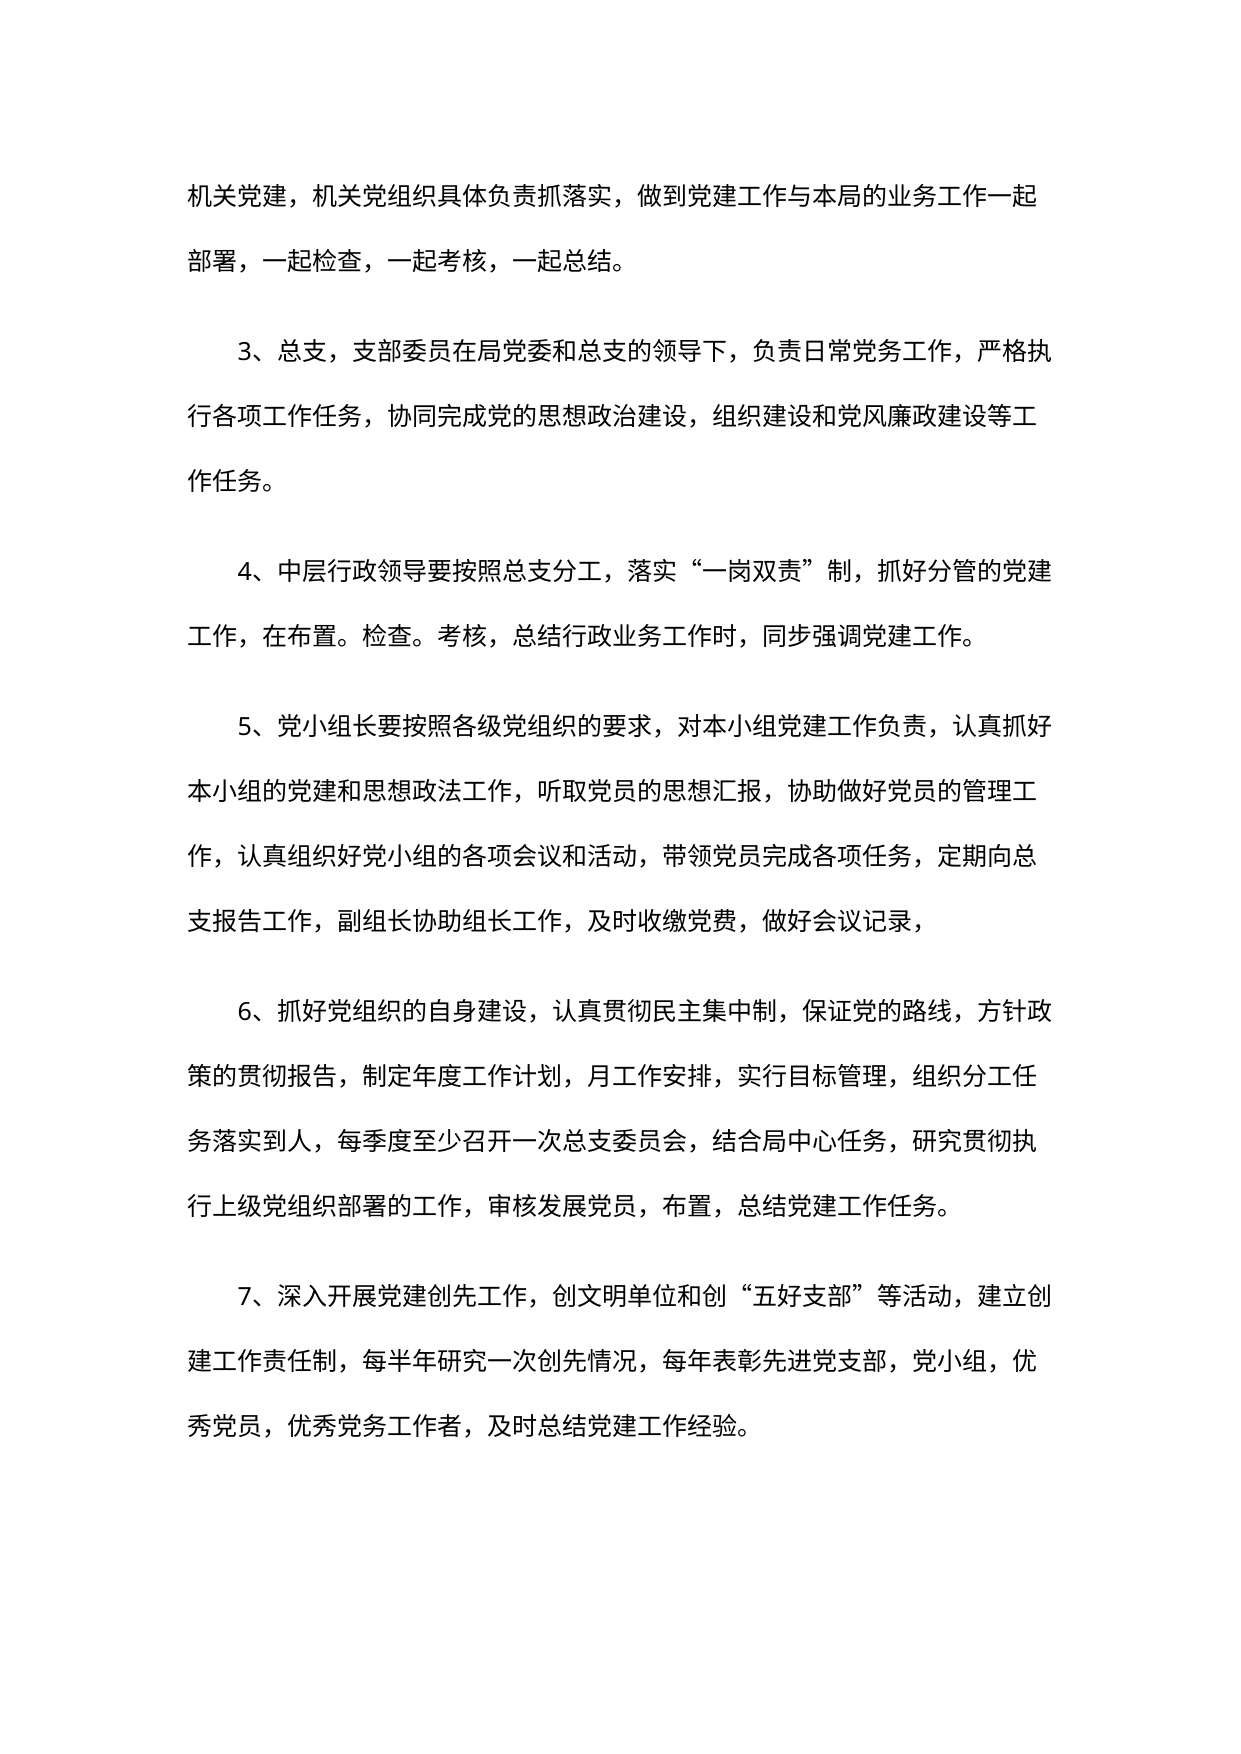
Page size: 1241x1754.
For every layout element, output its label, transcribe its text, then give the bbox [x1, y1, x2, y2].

text 5、党小组长要按照各级党组织的要求，对本小组党建工作负责，认真抓好本小组的党建和思想政法工作，听取党员的思想汇报，协助做好党员的管理工作，认真组织好党小组的各项会议和活动，带领党员完成各项任务，定期向总支报告工作，副组长协助组长工作，及时收缴党费，做好会议记录， [187, 692, 1053, 952]
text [187, 162, 1053, 292]
text 7、深入开展党建创先工作，创文明单位和创“五好支部”等活动，建立创建工作责任制，每半年研究一次创先情况，每年表彰先进党支部，党小组，优秀党员，优秀党务工作者，及时总结党建工作经验。 [187, 1262, 1053, 1457]
text 6、抓好党组织的自身建设，认真贯彻民主集中制，保证党的路线，方针政策的贯彻报告，制定年度工作计划，月工作安排，实行目标管理，组织分工任务落实到人，每季度至少召开一次总支委员会，结合局中心任务，研究贯彻执行上级党组织部署的工作，审核发展党员，布置，总结党建工作任务。 [187, 977, 1053, 1237]
text 4、中层行政领导要按照总支分工，落实“一岗双责”制，抓好分管的党建工作，在布置。检查。考核，总结行政业务工作时，同步强调党建工作。 [187, 537, 1053, 667]
text 3、总支，支部委员在局党委和总支的领导下，负责日常党务工作，严格执行各项工作任务，协同完成党的思想政治建设，组织建设和党风廉政建设等工作任务。 [187, 317, 1053, 512]
